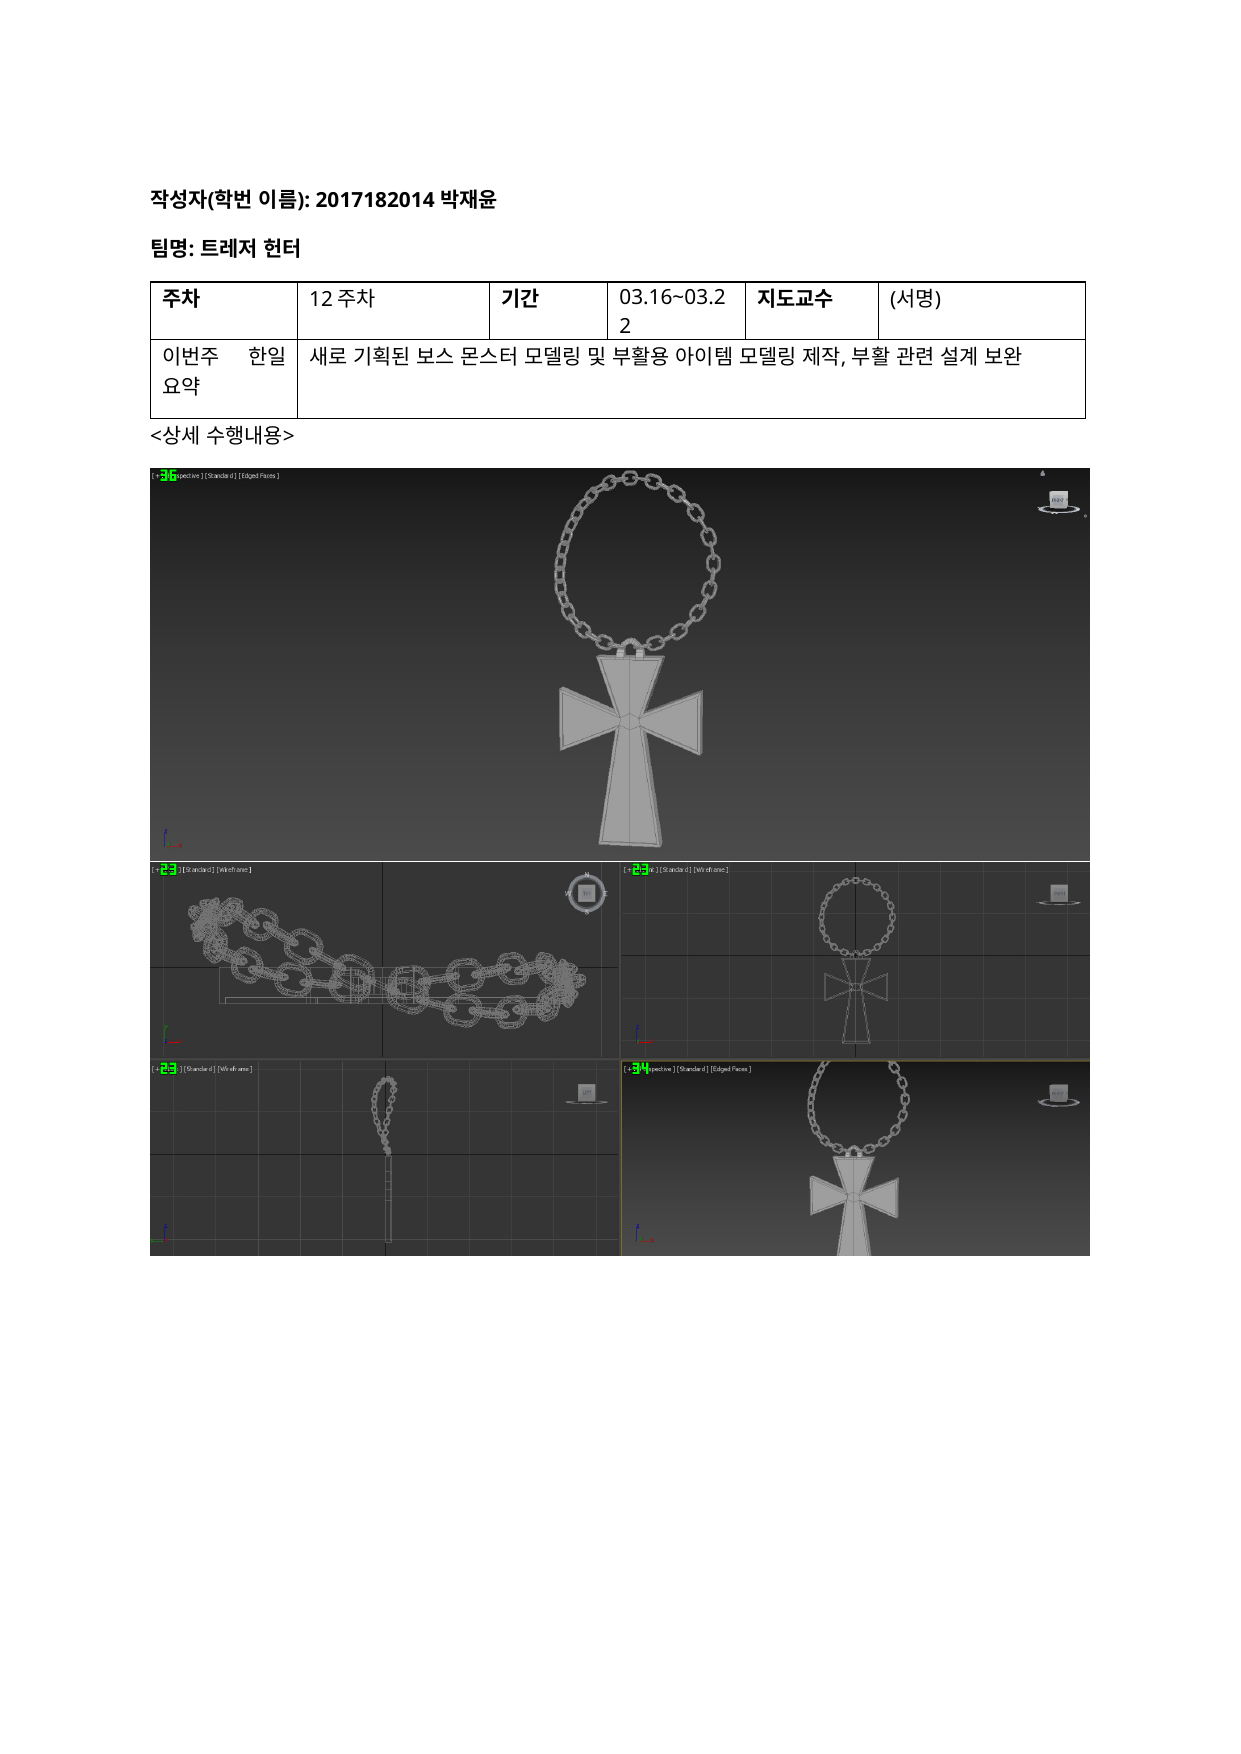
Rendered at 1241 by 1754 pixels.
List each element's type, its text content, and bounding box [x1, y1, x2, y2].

table_header 03.16~03.22 [608, 283, 745, 339]
table_header 주차 [151, 283, 297, 339]
picture [150, 468, 1090, 861]
table_cell 이번주 한일 요약 [151, 340, 297, 418]
picture [150, 862, 1090, 1256]
table_header 기간 [490, 283, 607, 339]
table_header 12주차 [298, 283, 489, 339]
text <상세 수행내용> [150, 419, 1090, 449]
table_header (서명) [879, 283, 1085, 339]
table_header 지도교수 [746, 283, 878, 339]
table_cell 새로 기획된 보스 몬스터 모델링 및 부활용 아이템 모델링 제작, 부활 관련 설계 보완 [298, 340, 1085, 418]
